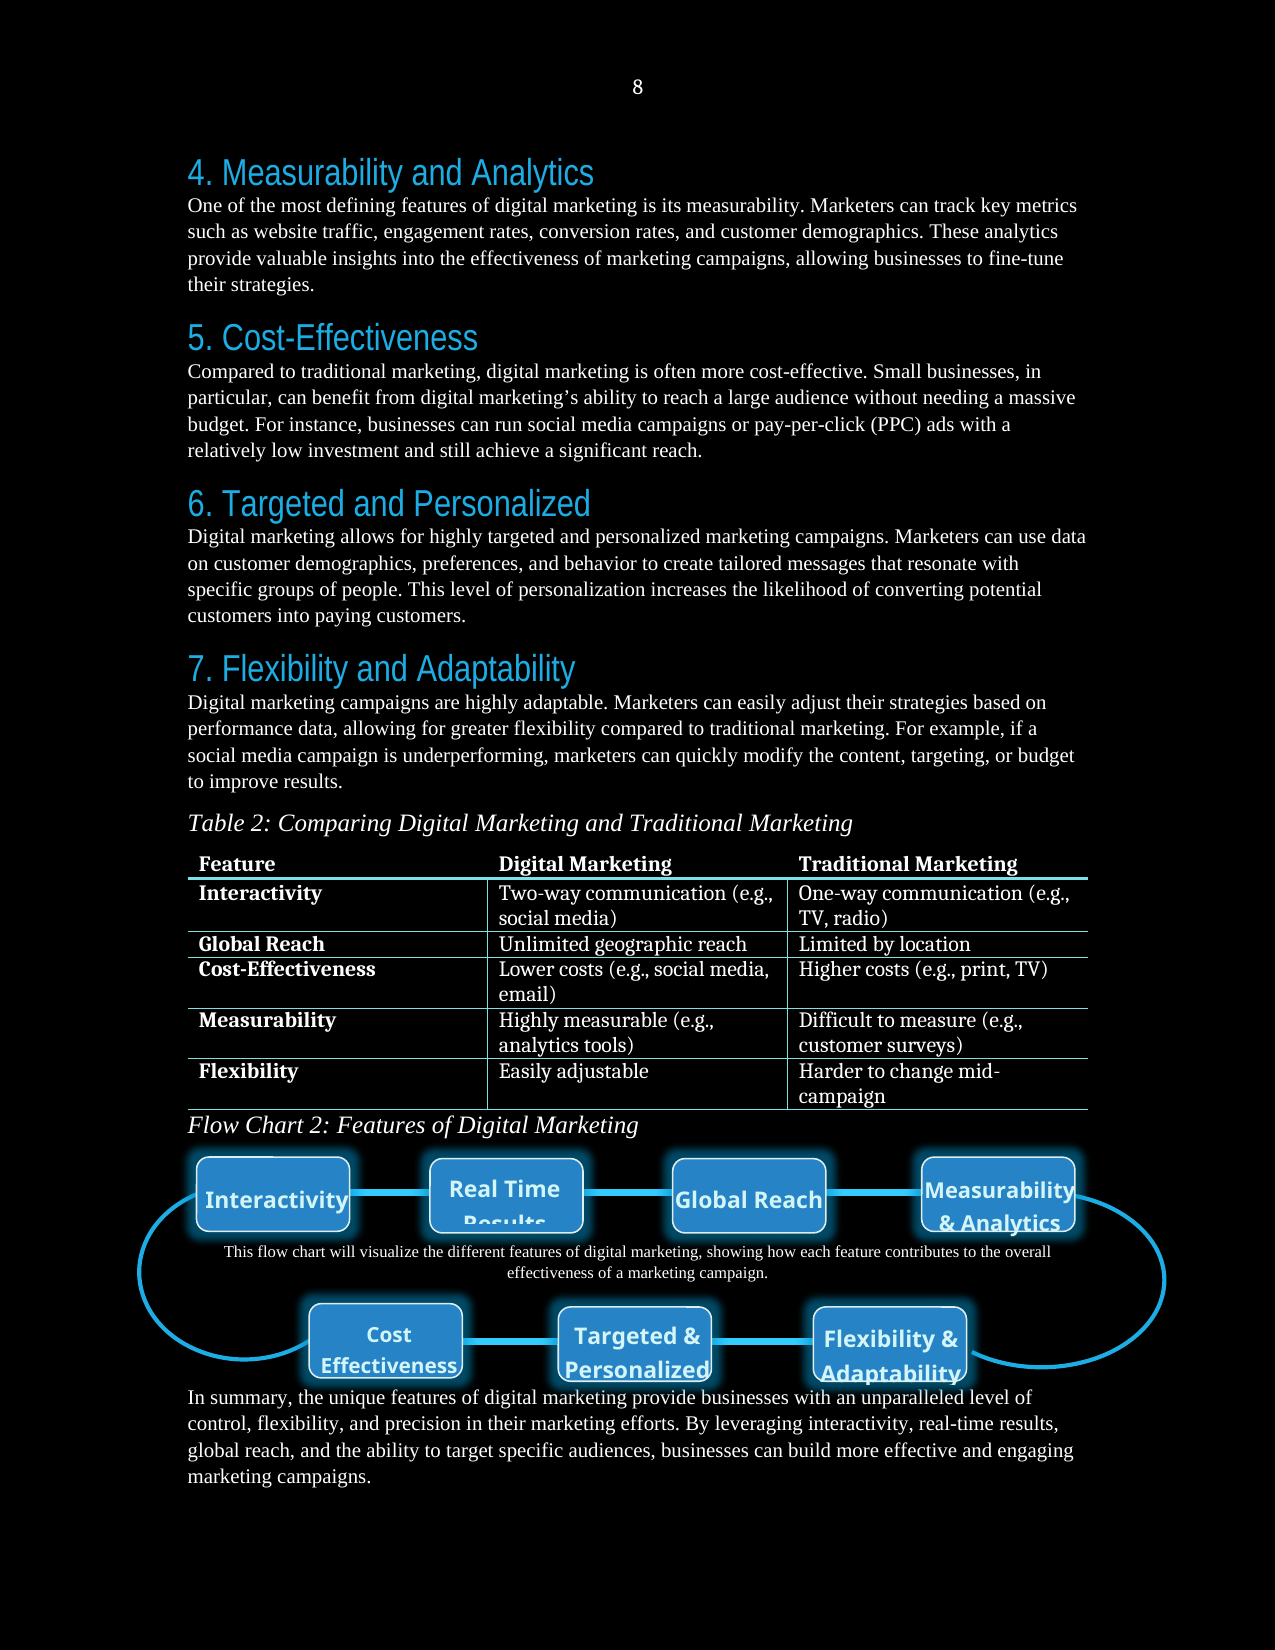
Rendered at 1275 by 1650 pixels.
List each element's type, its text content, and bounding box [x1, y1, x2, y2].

text This flow chart will visualize the different features of digital marketing, showing how each feature contributes to the overall effectiveness of a marketing campaign. [187, 1242, 1087, 1282]
table_cell Higher costs (e.g., print, TV) [788, 958, 1087, 1007]
table_cell Harder to change mid-campaign [788, 1059, 1087, 1109]
text Digital marketing allows for highly targeted and personalized marketing campaigns. Marketers can use data on customer demographics, preferences, and behavior to create tailored messages that resonate with specific groups of people. This level of personalization increases the likelihood of converting potential customers into paying customers. [187, 524, 1087, 627]
table_cell Highly measurable (e.g., analytics tools) [488, 1009, 787, 1058]
picture [584, 1189, 671, 1196]
table_cell Limited by location [788, 932, 1087, 956]
text Flow Chart 2: Features of Digital Marketing [187, 1110, 1087, 1138]
subtitle 6. Targeted and Personalized [187, 481, 1087, 524]
text Digital marketing campaigns are highly adaptable. Marketers can easily adjust their strategies based on performance data, allowing for greater flexibility compared to traditional marketing. For example, if a social media campaign is underperforming, marketers can quickly modify the content, targeting, or budget to improve results. [187, 689, 1087, 793]
table_cell Two-way communication (e.g., social media) [488, 880, 787, 931]
subtitle 4. Measurability and Analytics [187, 150, 1087, 193]
table_cell Flexibility [188, 1059, 487, 1109]
table_cell Difficult to measure (e.g., customer surveys) [788, 1009, 1087, 1058]
text In summary, the unique features of digital marketing provide businesses with an unparalleled level of control, flexibility, and precision in their marketing efforts. By leveraging interactivity, real-time results, global reach, and the ability to target specific audiences, businesses can build more effective and engaging marketing campaigns. [187, 1385, 1087, 1488]
subtitle 5. Cost-Effectiveness [187, 316, 1087, 358]
table_header Traditional Marketing [788, 852, 1087, 877]
picture [827, 1189, 920, 1196]
table_cell Cost-Effectiveness [188, 958, 487, 1007]
text Compared to traditional marketing, digital marketing is often more cost-effective. Small businesses, in particular, can benefit from digital marketing’s ability to reach a large audience without needing a massive budget. For instance, businesses can run social media campaigns or pay-per-click (PPC) ads with a relatively low investment and still achieve a significant reach. [187, 358, 1087, 462]
picture [713, 1338, 812, 1345]
table_cell One-way communication (e.g., TV, radio) [788, 880, 1087, 931]
table_cell Measurability [188, 1009, 487, 1058]
subtitle 7. Flexibility and Adaptability [187, 647, 1087, 689]
table_cell Global Reach [188, 932, 487, 956]
picture [464, 1338, 557, 1345]
table_cell Lower costs (e.g., social media, email) [488, 958, 787, 1007]
table_cell Interactivity [188, 880, 487, 931]
picture [351, 1189, 429, 1196]
text Table 2: Comparing Digital Marketing and Traditional Marketing [187, 808, 1087, 837]
table_cell Unlimited geographic reach [488, 932, 787, 956]
table_header Feature [188, 852, 487, 877]
table_cell Easily adjustable [488, 1059, 787, 1109]
text One of the most defining features of digital marketing is its measurability. Marketers can track key metrics such as website traffic, engagement rates, conversion rates, and customer demographics. These analytics provide valuable insights into the effectiveness of marketing campaigns, allowing businesses to fine-tune their strategies. [187, 193, 1087, 296]
table_header Digital Marketing [488, 852, 787, 877]
